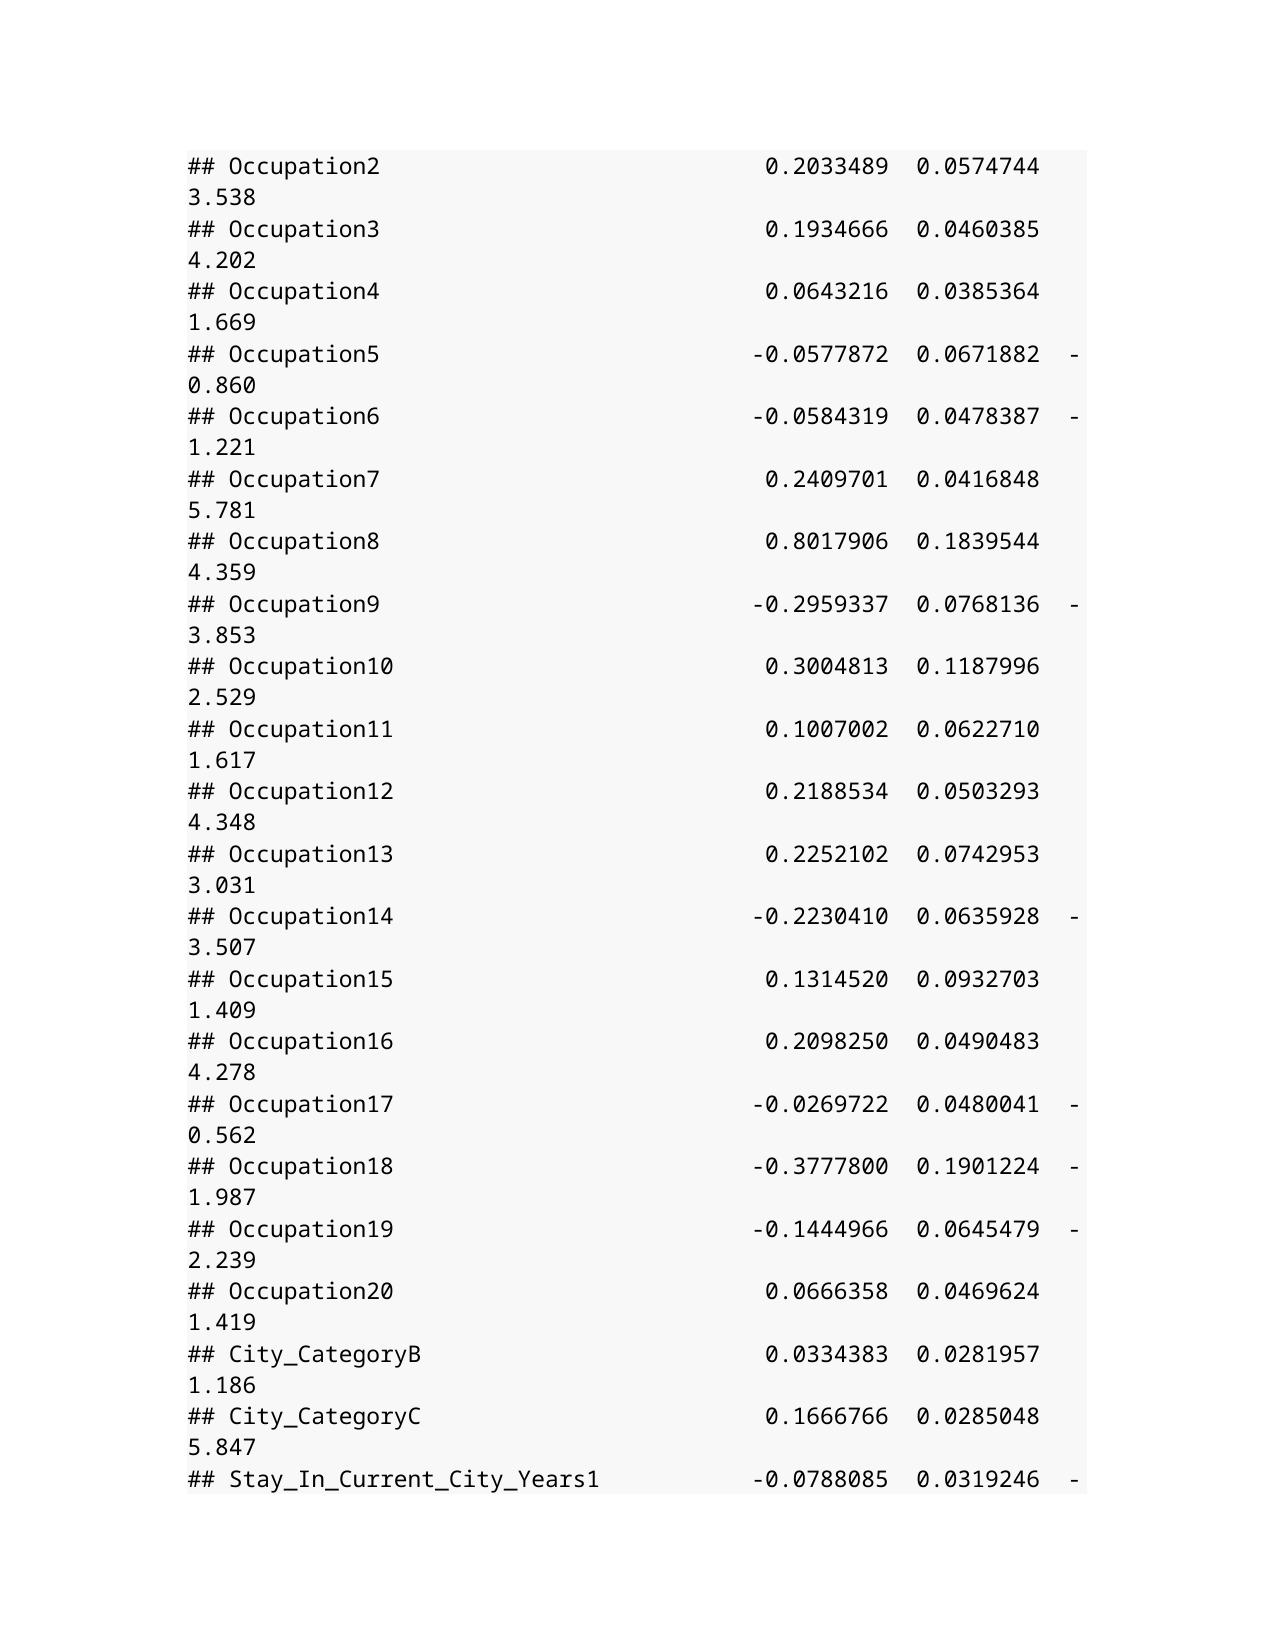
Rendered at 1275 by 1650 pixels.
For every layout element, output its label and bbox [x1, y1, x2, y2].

text [187, 150, 1087, 1494]
